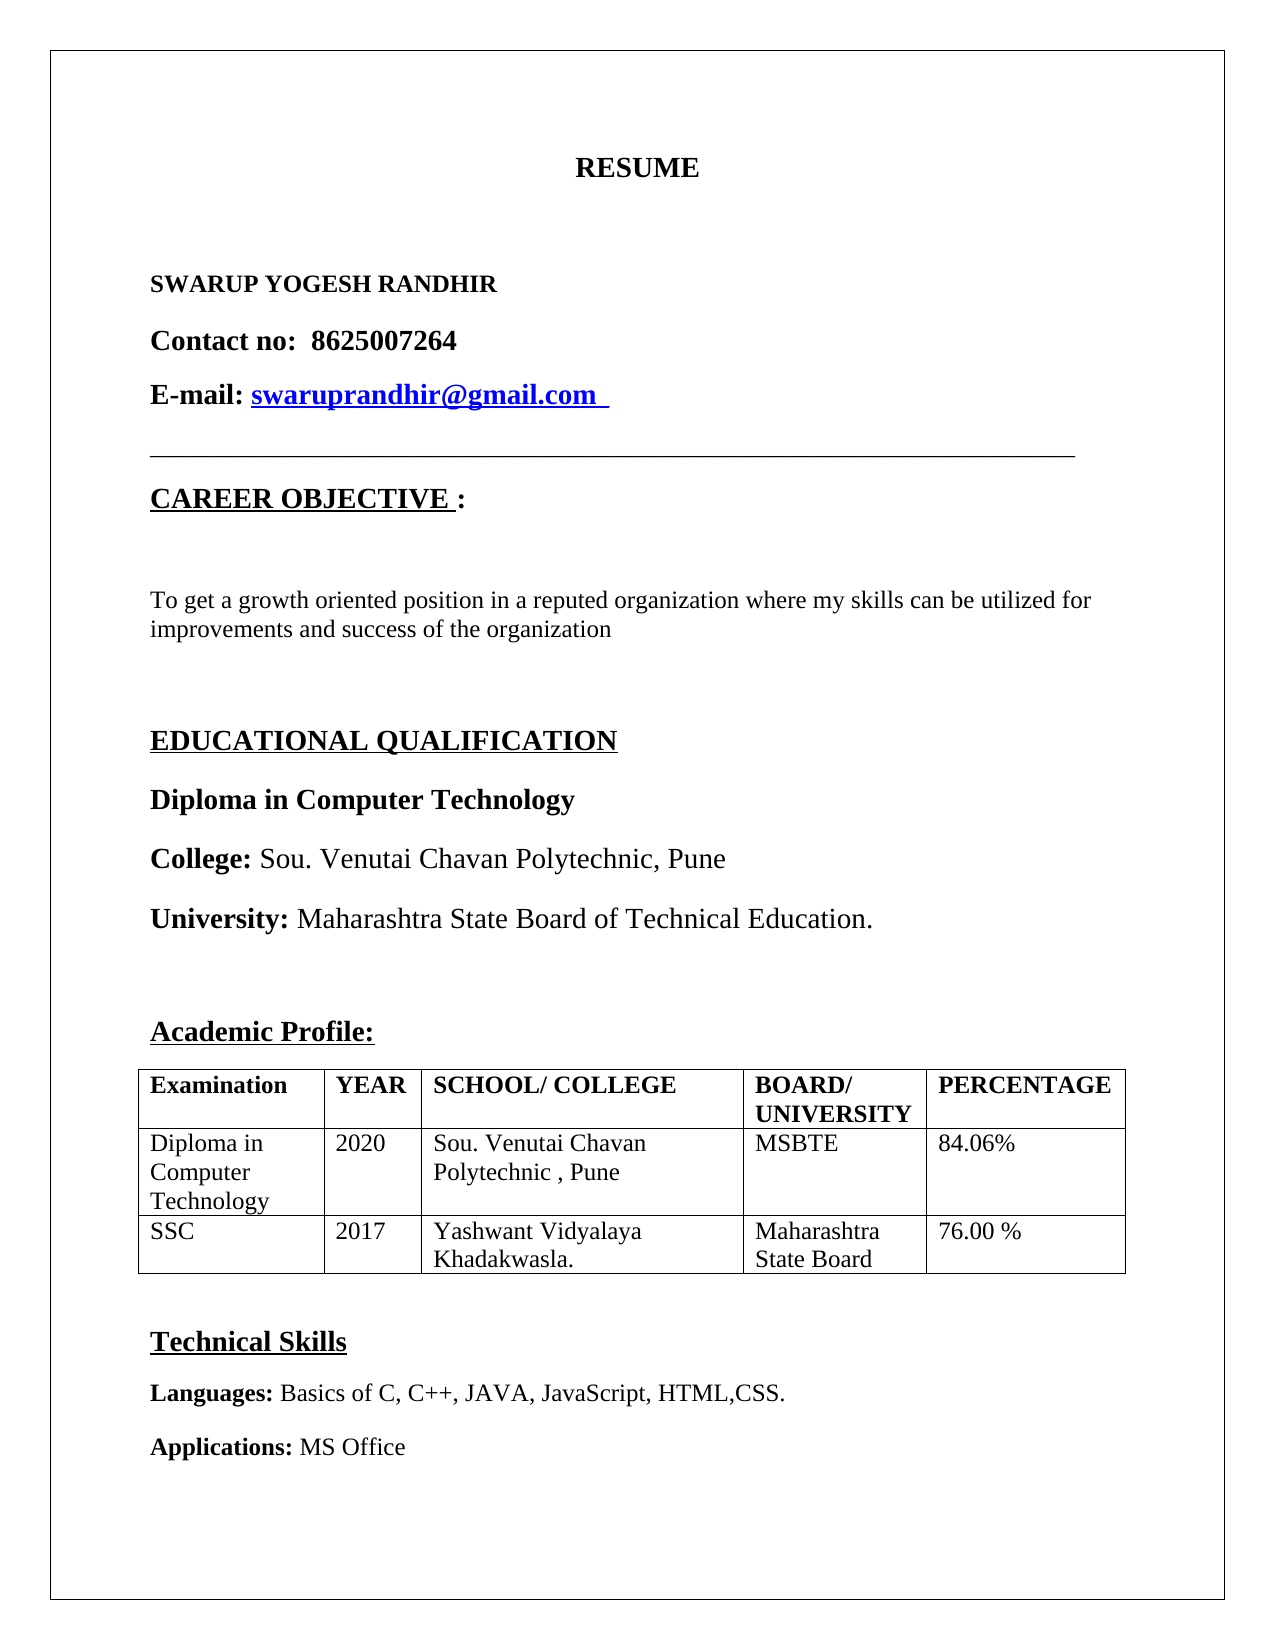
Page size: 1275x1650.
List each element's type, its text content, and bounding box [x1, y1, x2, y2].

text To get a growth oriented position in a reputed organization where my skills can be utilized for improvements and success of the organization [150, 585, 1125, 642]
table_cell 76.00 % [927, 1216, 1125, 1273]
text Applications: MS Office [150, 1432, 1125, 1461]
table_cell Maharashtra State Board [744, 1216, 926, 1273]
table_cell MSBTE [744, 1129, 926, 1215]
text University: Maharashtra State Board of Technical Education. [150, 901, 1125, 934]
text Languages: Basics of C, C++, JAVA, JavaScript, HTML,CSS. [150, 1378, 1125, 1407]
text College: Sou. Venutai Chavan Polytechnic, Pune [150, 841, 1125, 875]
table_header BOARD/ UNIVERSITY [744, 1070, 926, 1127]
table_cell SSC [139, 1216, 324, 1273]
text SWARUP YOGESH RANDHIR [150, 269, 1125, 297]
text Diploma in Computer Technology [150, 782, 1125, 816]
table_cell 2017 [325, 1216, 421, 1273]
text CAREER OBJECTIVE : [150, 481, 1125, 514]
text Academic Profile: [150, 1014, 1125, 1048]
text Technical Skills [150, 1324, 1125, 1357]
table_header Examination [139, 1070, 324, 1127]
table_header SCHOOL/ COLLEGE [422, 1070, 743, 1127]
table_cell 2020 [325, 1129, 421, 1215]
table_cell Diploma in Computer Technology [139, 1129, 324, 1215]
table_cell 84.06% [927, 1129, 1125, 1215]
text EDUCATIONAL QUALIFICATION [150, 723, 1125, 756]
table_header YEAR [325, 1070, 421, 1127]
table_cell Sou. Venutai Chavan Polytechnic , Pune [422, 1129, 743, 1215]
text RESUME [150, 150, 1125, 183]
text Contact no: 8625007264 [150, 323, 1125, 356]
table_header PERCENTAGE [927, 1070, 1125, 1127]
table_cell Yashwant Vidyalaya Khadakwasla. [422, 1216, 743, 1273]
text E-mail: swaruprandhir@gmail.com_ [150, 377, 1125, 411]
text __________________________________________________________________________ [150, 431, 1125, 460]
